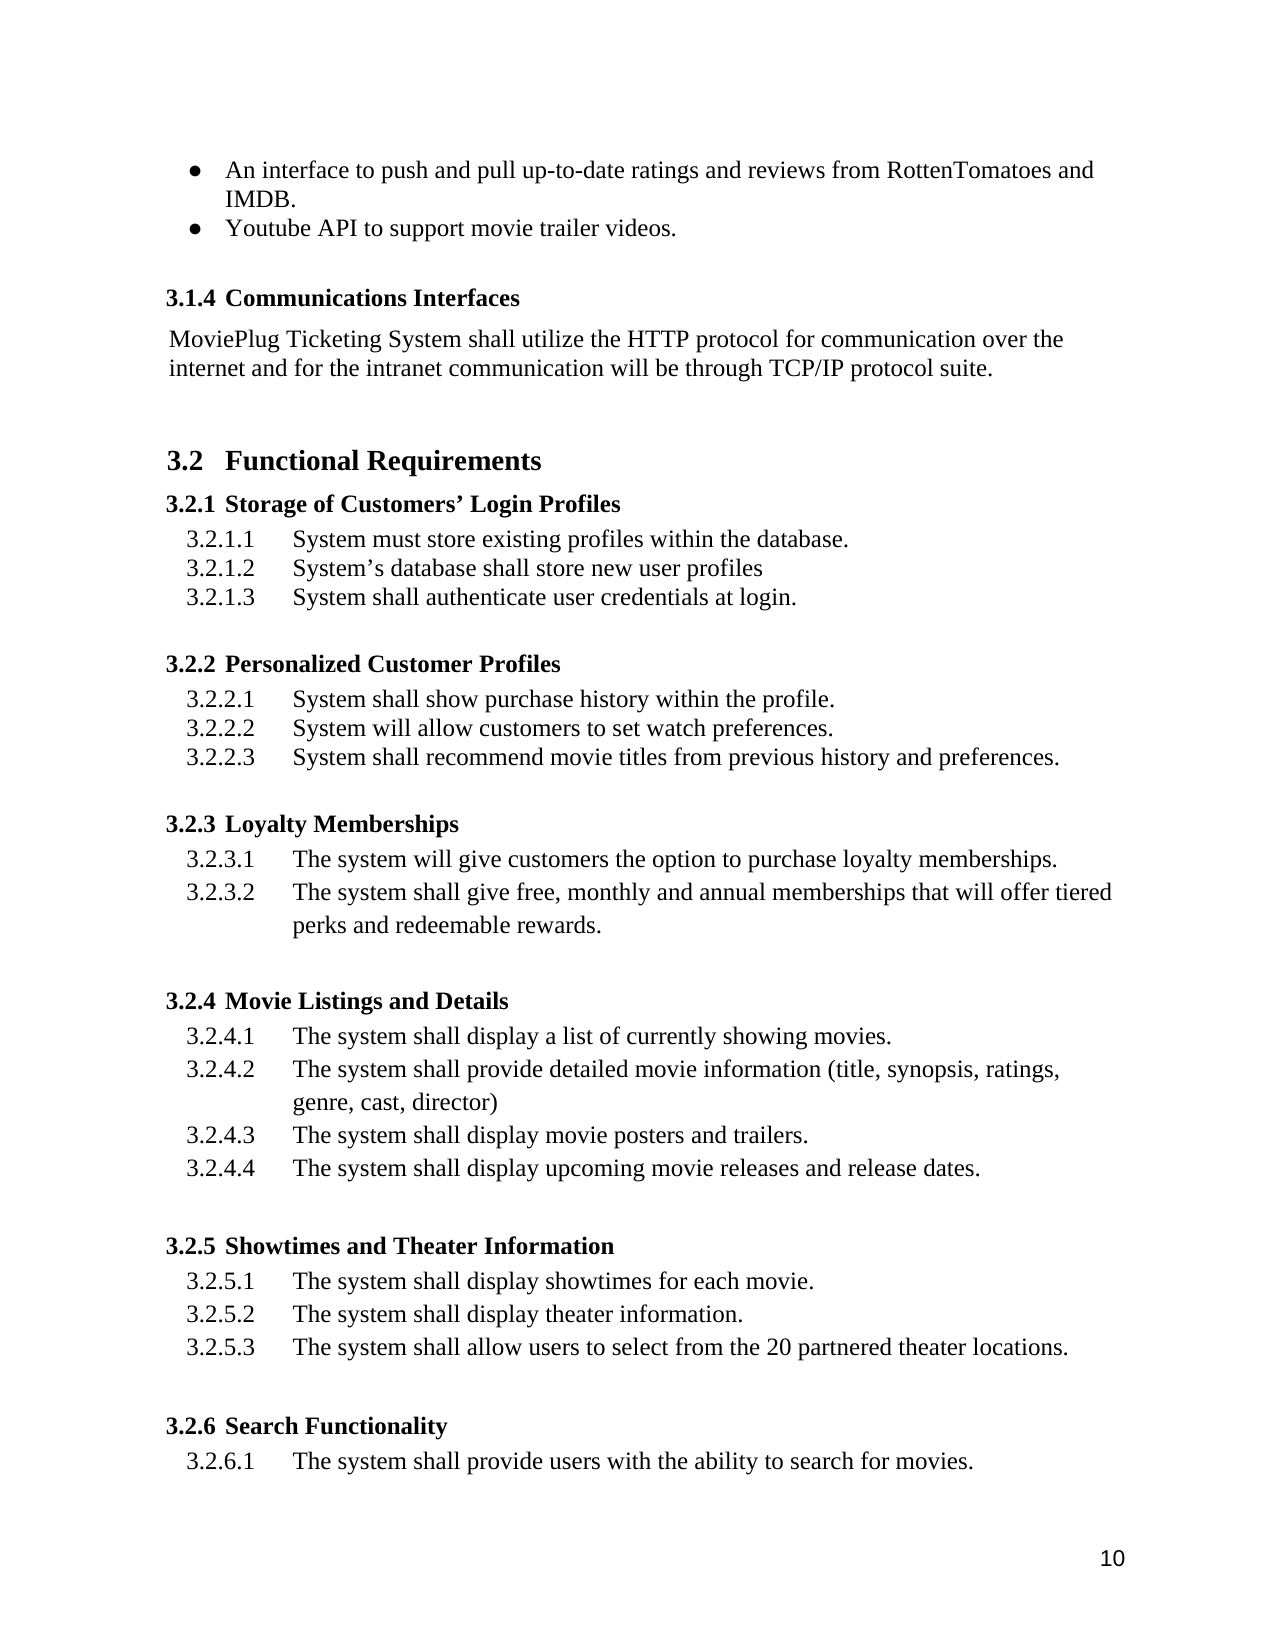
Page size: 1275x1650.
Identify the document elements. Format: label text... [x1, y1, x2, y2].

list System shall authenticate user credentials at login. [255, 582, 1125, 637]
subtitle Functional Requirements [203, 443, 1125, 477]
list System must store existing profiles within the database. [255, 524, 1125, 553]
text MoviePlug Ticketing System shall utilize the HTTP protocol for communication over the internet and for the intranet communication will be through TCP/IP protocol suite. [169, 324, 1125, 382]
list System shall recommend movie titles from previous history and preferences. [255, 742, 1125, 771]
subtitle Storage of Customers’ Login Profiles [216, 489, 1125, 518]
subtitle Search Functionality [216, 1411, 1125, 1440]
list The system shall display showtimes for each movie. [255, 1266, 1125, 1295]
subtitle Loyalty Memberships [216, 809, 1125, 838]
list The system shall provide users with the ability to search for movies. [255, 1446, 1125, 1475]
list System’s database shall store new user profiles [255, 553, 1125, 582]
subtitle Movie Listings and Details [216, 986, 1125, 1014]
list The system shall allow users to select from the 20 partnered theater locations. [255, 1332, 1125, 1361]
list The system shall give free, monthly and annual memberships that will offer tiered perks and redeemable rewards. [255, 877, 1125, 969]
subtitle Showtimes and Theater Information [216, 1231, 1125, 1260]
list The system shall provide detailed movie information (title, synopsis, ratings, genre, cast, director) [255, 1054, 1125, 1116]
list The system will give customers the option to purchase loyalty memberships. [255, 844, 1125, 873]
list Youtube API to support movie trailer videos. [187, 213, 1125, 242]
list System shall show purchase history within the profile. [255, 684, 1125, 713]
list The system shall display upcoming movie releases and release dates. [255, 1153, 1125, 1182]
subtitle Communications Interfaces [216, 283, 1125, 312]
list The system shall display theater information. [255, 1299, 1125, 1328]
subtitle Personalized Customer Profiles [216, 649, 1125, 678]
list An interface to push and pull up-to-date ratings and reviews from RottenTomatoes and IMDB. [187, 156, 1125, 213]
list The system shall display a list of currently showing movies. [255, 1021, 1125, 1049]
list System will allow customers to set watch preferences. [255, 713, 1125, 742]
list The system shall display movie posters and trailers. [255, 1120, 1125, 1149]
